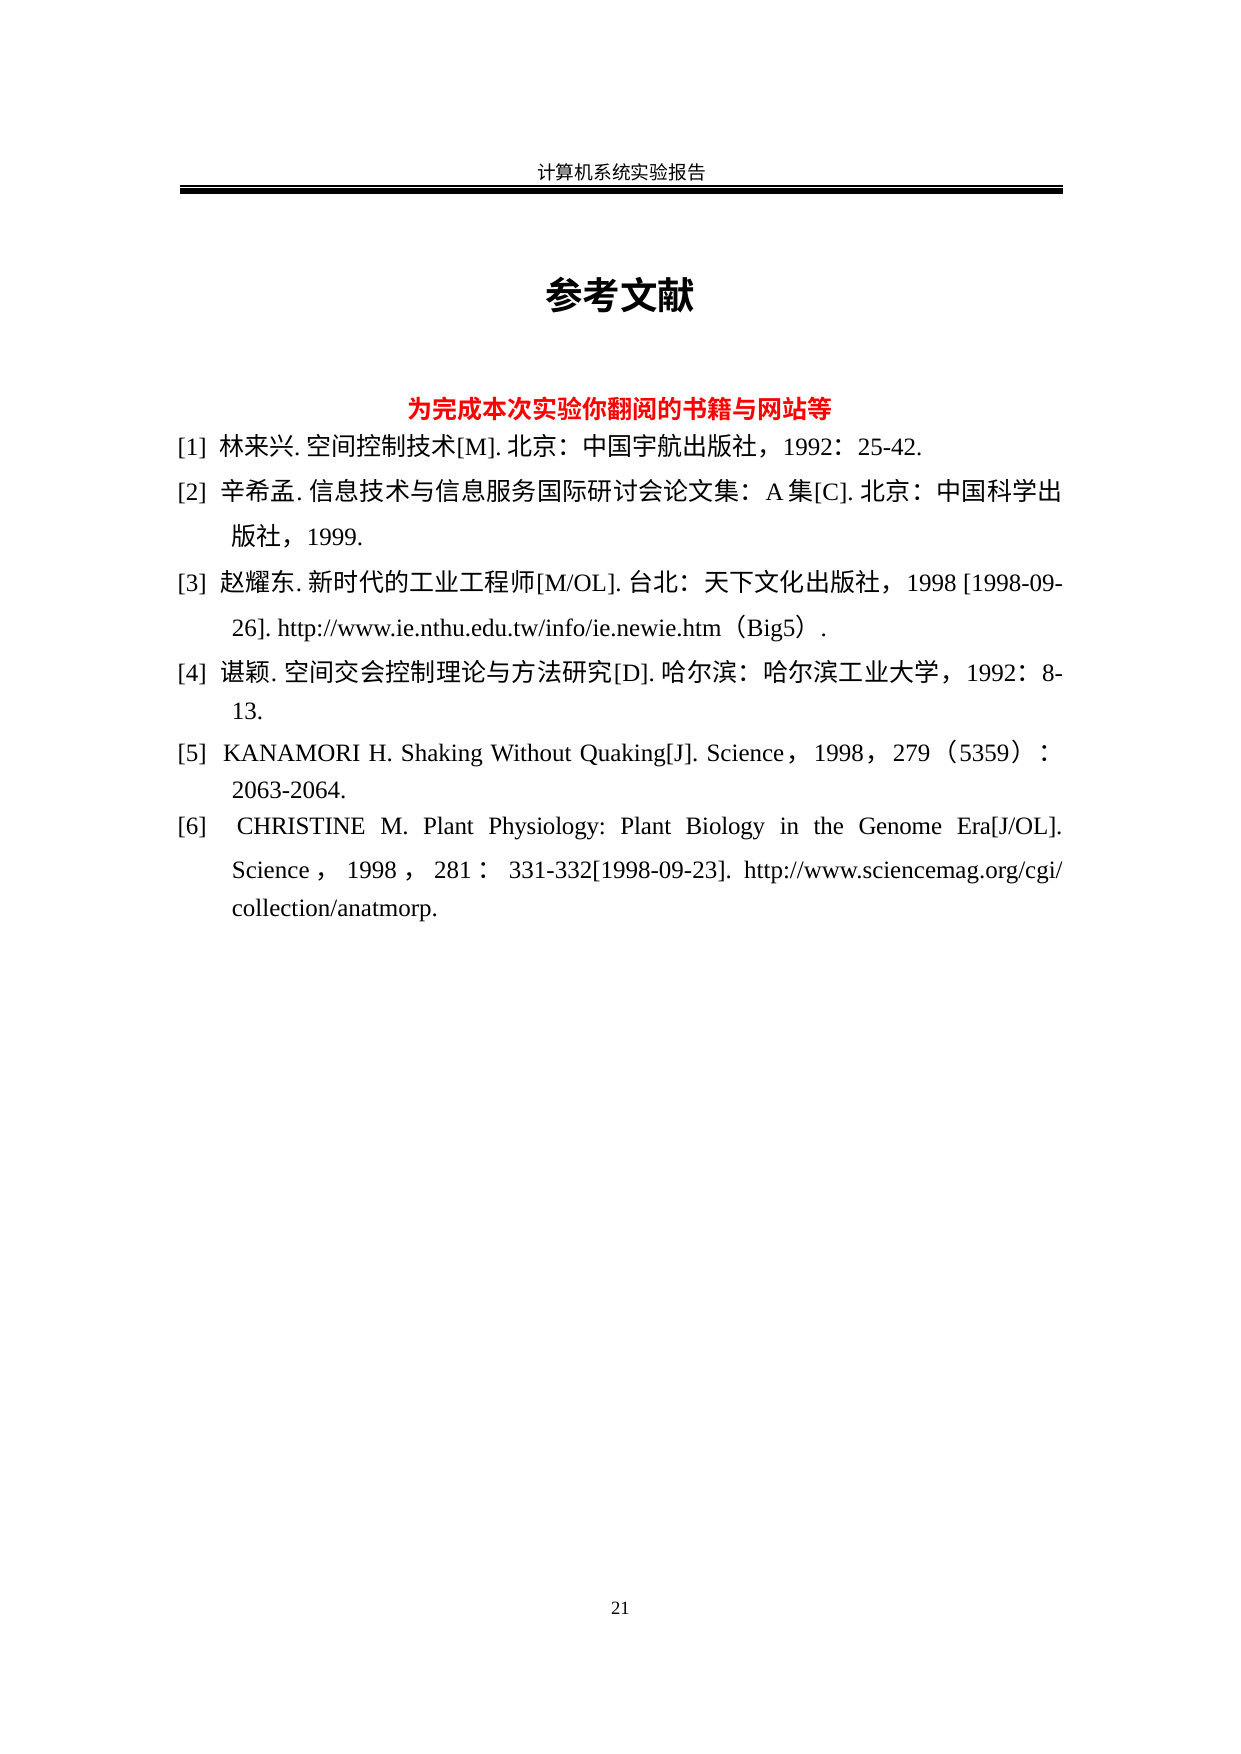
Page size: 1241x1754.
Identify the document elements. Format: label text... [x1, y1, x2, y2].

text [1] 林来兴. 空间控制技术[M]. 北京：中国宇航出版社，1992：25-42. [177, 426, 1063, 462]
text 为完成本次实验你翻阅的书籍与网站等 [177, 390, 1063, 426]
text [2] 辛希孟. 信息技术与信息服务国际研讨会论文集：A集[C]. 北京：中国科学出版社，1999. [177, 471, 1063, 553]
text [3] 赵耀东. 新时代的工业工程师[M/OL]. 台北：天下文化出版社，1998 []. http://www.ie.nthu.edu.tw/info/ie.newie.htm（Big5）. [177, 562, 1063, 643]
subtitle 参考文献 [177, 242, 1063, 326]
text [6] CHRISTINE M. Plant Physiology: Plant Biology in the Genome Era[J/OL]. Science，1998，281：331-332[]. http://www.sciencemag.org/cgi/ collection/anatmorp. [177, 811, 1063, 921]
text [5] KANAMORI H. Shaking Without Quaking[J]. Science，1998，279（5359）：2063-2064. [177, 732, 1063, 804]
text [4] 谌颖. 空间交会控制理论与方法研究[D]. 哈尔滨：哈尔滨工业大学，1992：8-13. [177, 653, 1063, 725]
